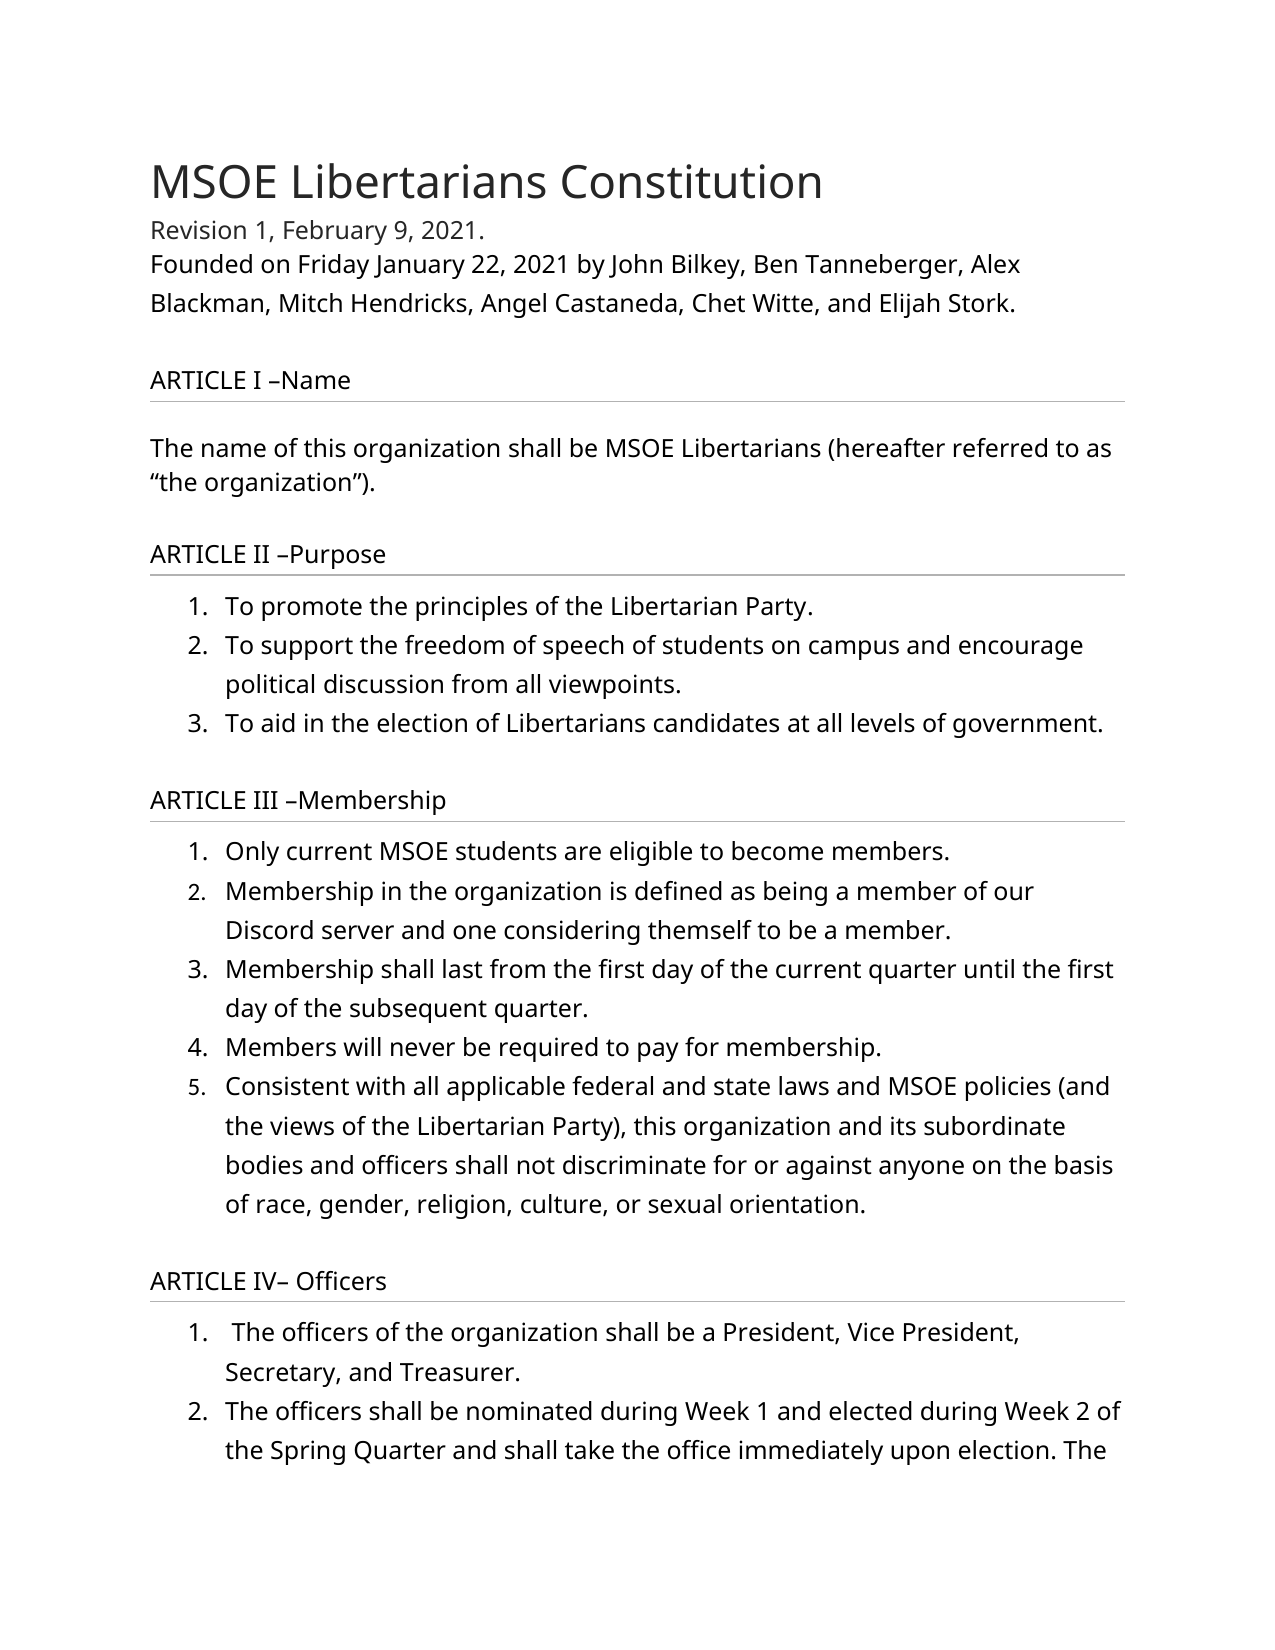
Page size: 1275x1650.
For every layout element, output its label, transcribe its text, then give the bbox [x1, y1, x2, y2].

list To support the freedom of speech of students on campus and encourage political discussion from all viewpoints. [187, 627, 1125, 701]
list Members will never be required to pay for membership. [187, 1030, 1125, 1064]
text Founded on Friday January 22, 2021 by John Bilkey, Ben Tanneberger, Alex Blackman, Mitch Hendricks, Angel Castaneda, Chet Witte, and Elijah Stork. [150, 246, 1125, 320]
list To aid in the election of Libertarians candidates at all levels of government. [187, 706, 1125, 740]
list Consistent with all applicable federal and state laws and MSOE policies (and the views of the Libertarian Party), this organization and its subordinate bodies and officers shall not discriminate for or against anyone on the basis of race, gender, religion, culture, or sexual orientation. [187, 1069, 1125, 1221]
subtitle ARTICLE III –Membership [150, 782, 1125, 821]
title MSOE Libertarians Constitution Revision 1, February 9, 2021. [150, 150, 1125, 246]
list Membership in the organization is defined as being a member of our Discord server and one considering themself to be a member. [187, 873, 1125, 946]
list The officers of the organization shall be a President, Vice President, Secretary, and Treasurer. [187, 1315, 1125, 1388]
list Only current MSOE students are eligible to become members. [187, 834, 1125, 868]
list To promote the principles of the Libertarian Party. [187, 588, 1125, 622]
text The name of this organization shall be MSOE Libertarians (hereafter referred to as “the organization”). [150, 431, 1125, 499]
subtitle ARTICLE IV– Officers [150, 1263, 1125, 1301]
subtitle ARTICLE I –Name [150, 362, 1125, 401]
subtitle ARTICLE II –Purpose [150, 536, 1125, 574]
list Membership shall last from the first day of the current quarter until the first day of the subsequent quarter. [187, 952, 1125, 1025]
